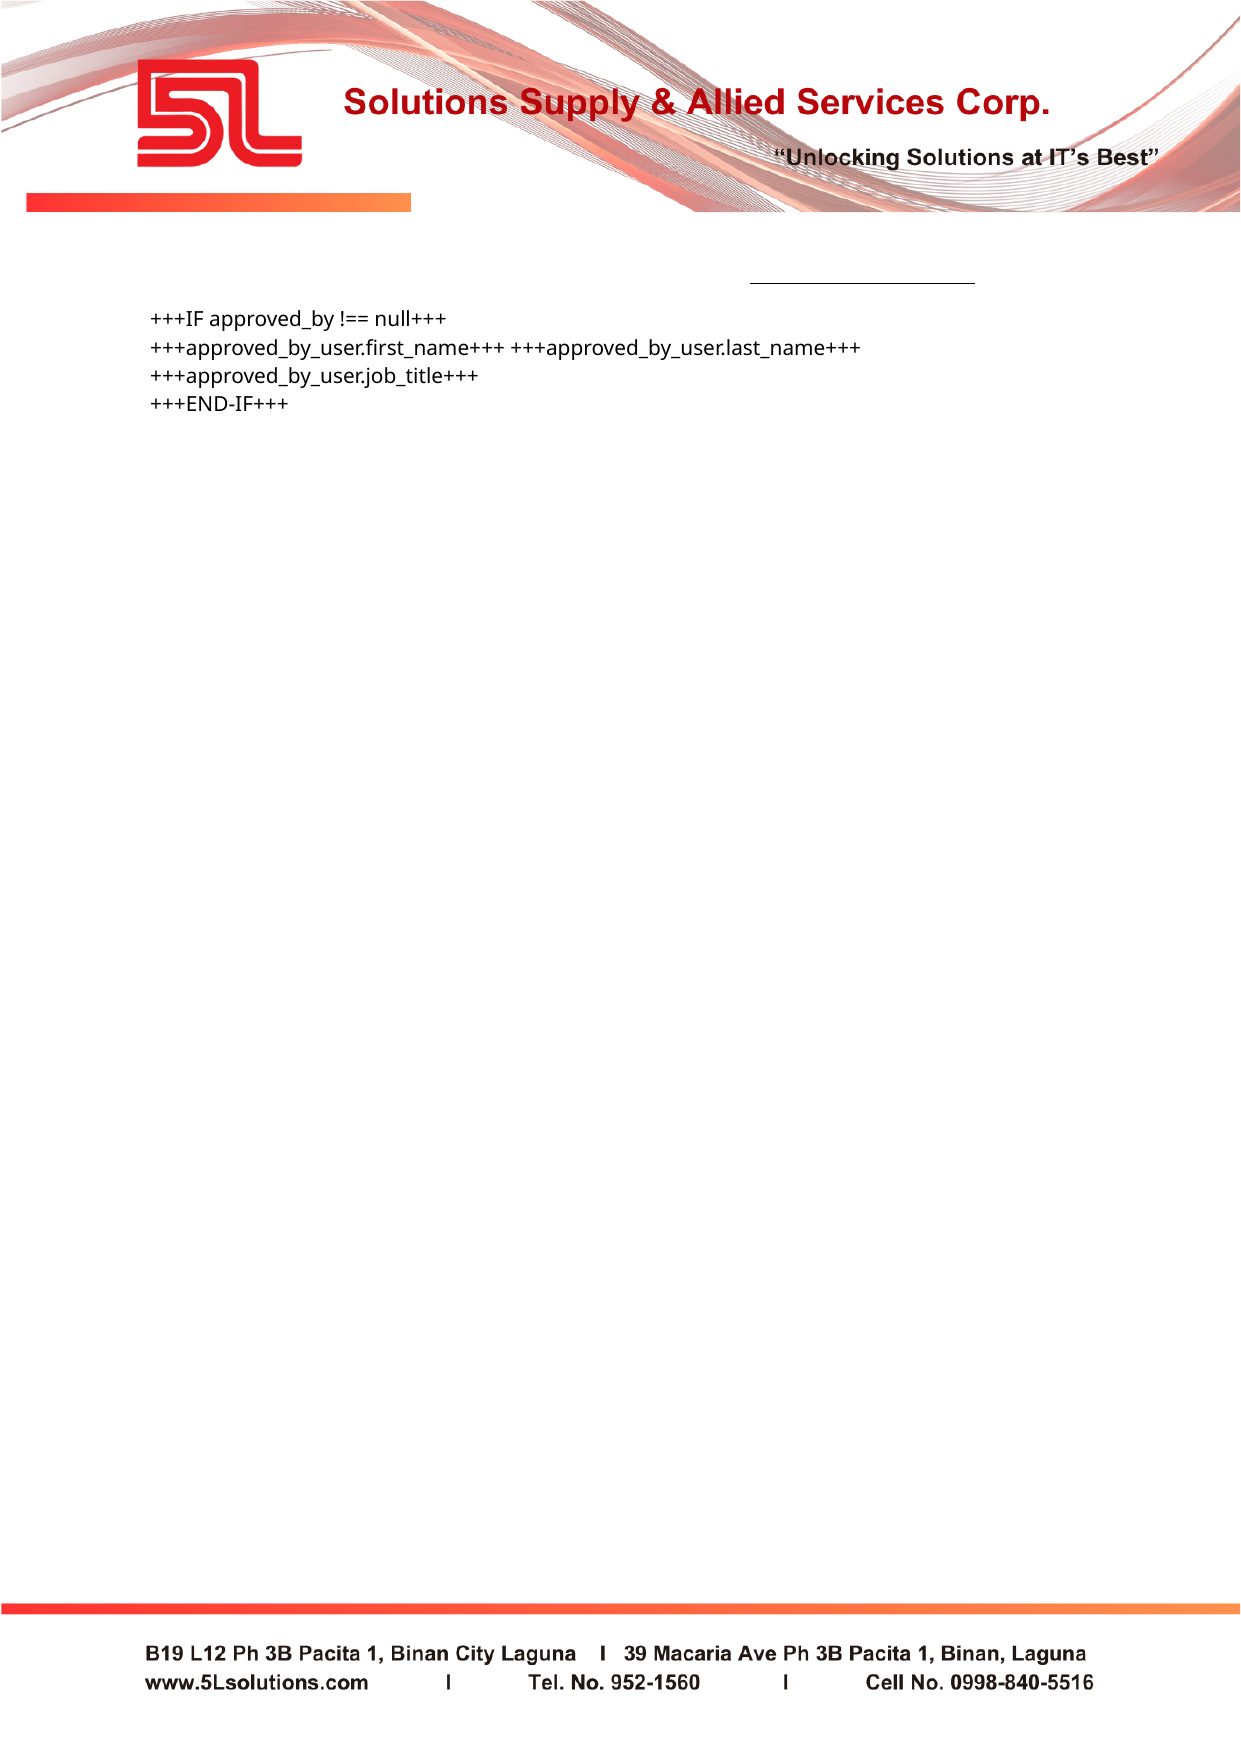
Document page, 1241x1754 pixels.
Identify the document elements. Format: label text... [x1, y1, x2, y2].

text +++IF approved_by !== null+++ +++approved_by_user.first_name+++ +++approved_by_user.last_name+++ +++approved_by_user.job_title+++ +++END-IF+++ [150, 304, 1090, 418]
picture [1, 0, 1241, 1753]
